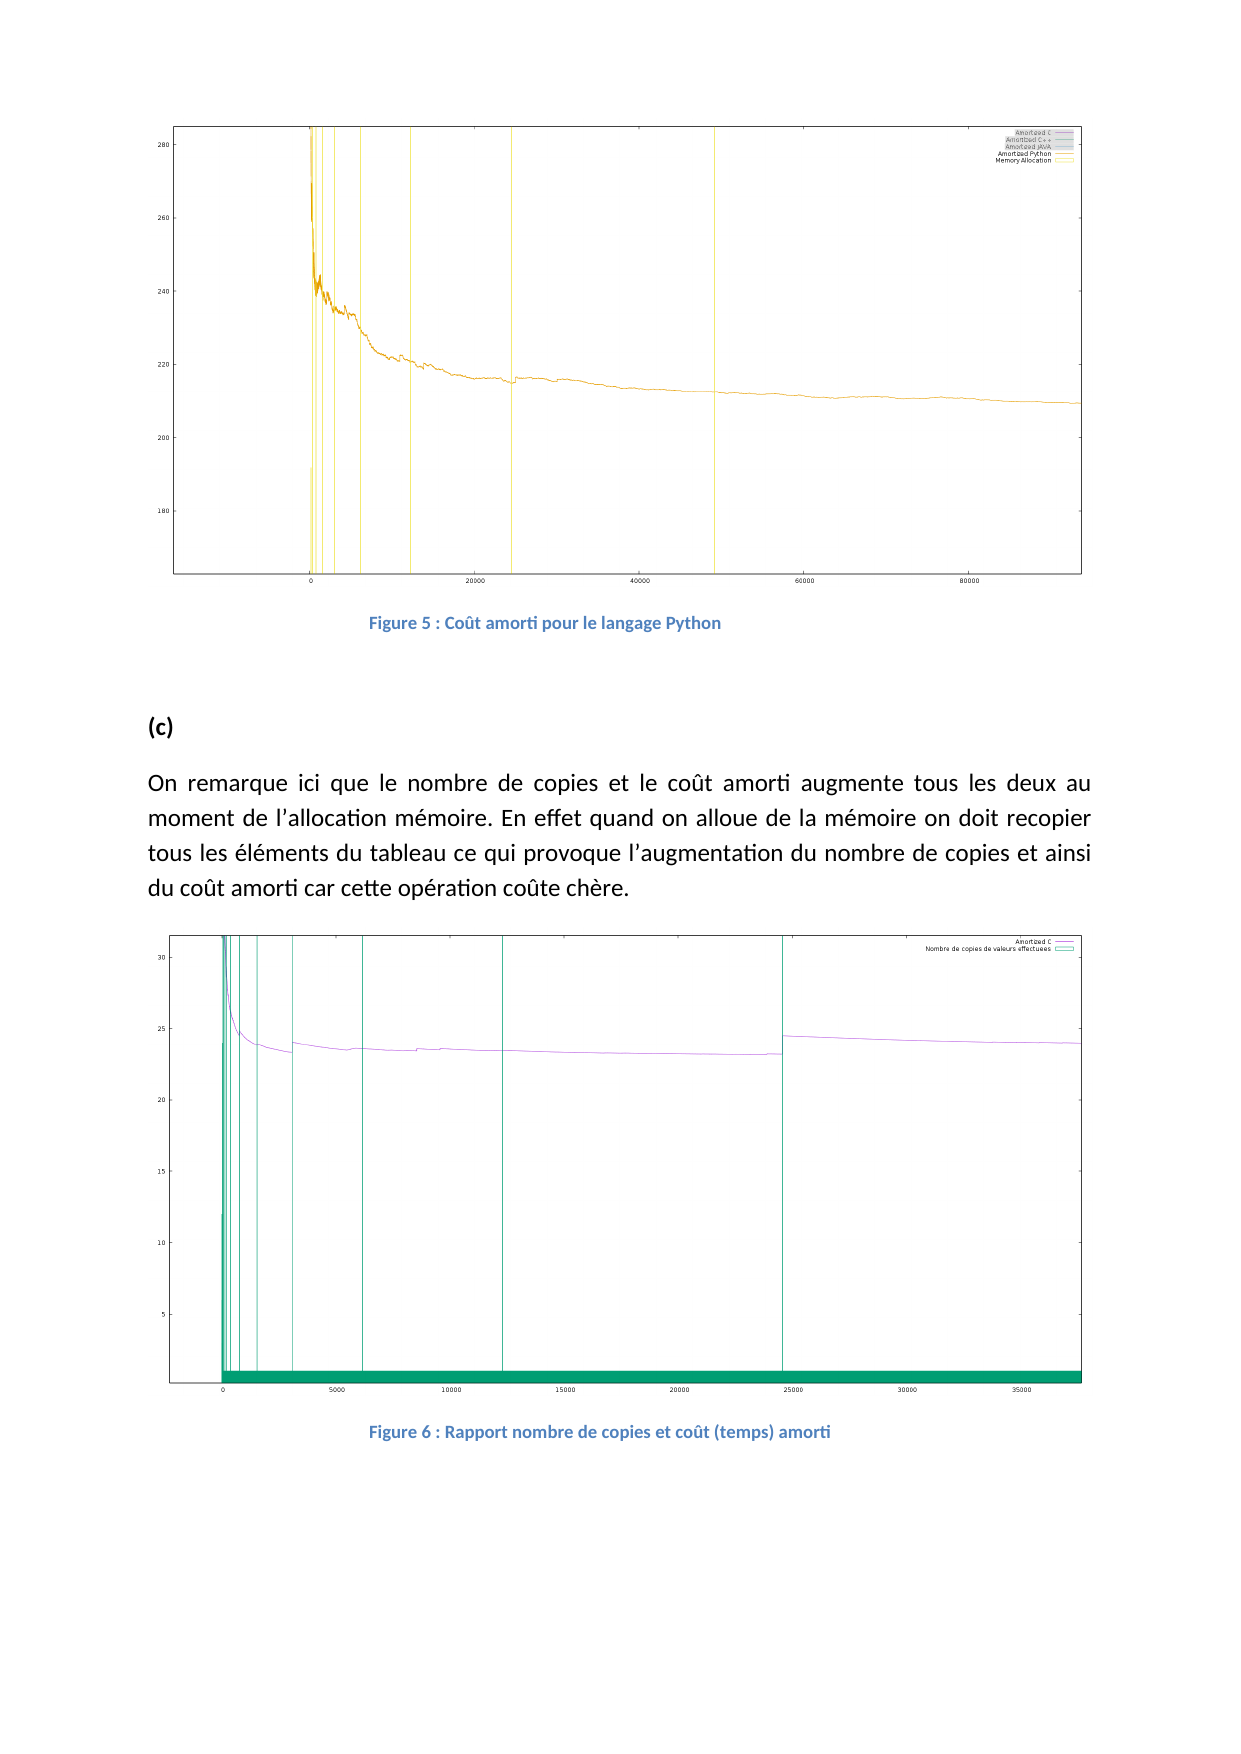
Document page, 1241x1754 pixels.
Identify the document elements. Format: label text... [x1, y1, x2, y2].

picture [147, 927, 1093, 1396]
picture [147, 118, 1093, 587]
text On remarque ici que le nombre de copies et le coût amorti augmente tous les deux au moment de l’allocation mémoire. En effet quand on alloue de la mémoire on doit recopier tous les éléments du tableau ce qui provoque l’augmentation du nombre de copies et ainsi du coût amorti car cette opération coûte chère. [148, 767, 1093, 902]
text (c) [148, 711, 1093, 741]
